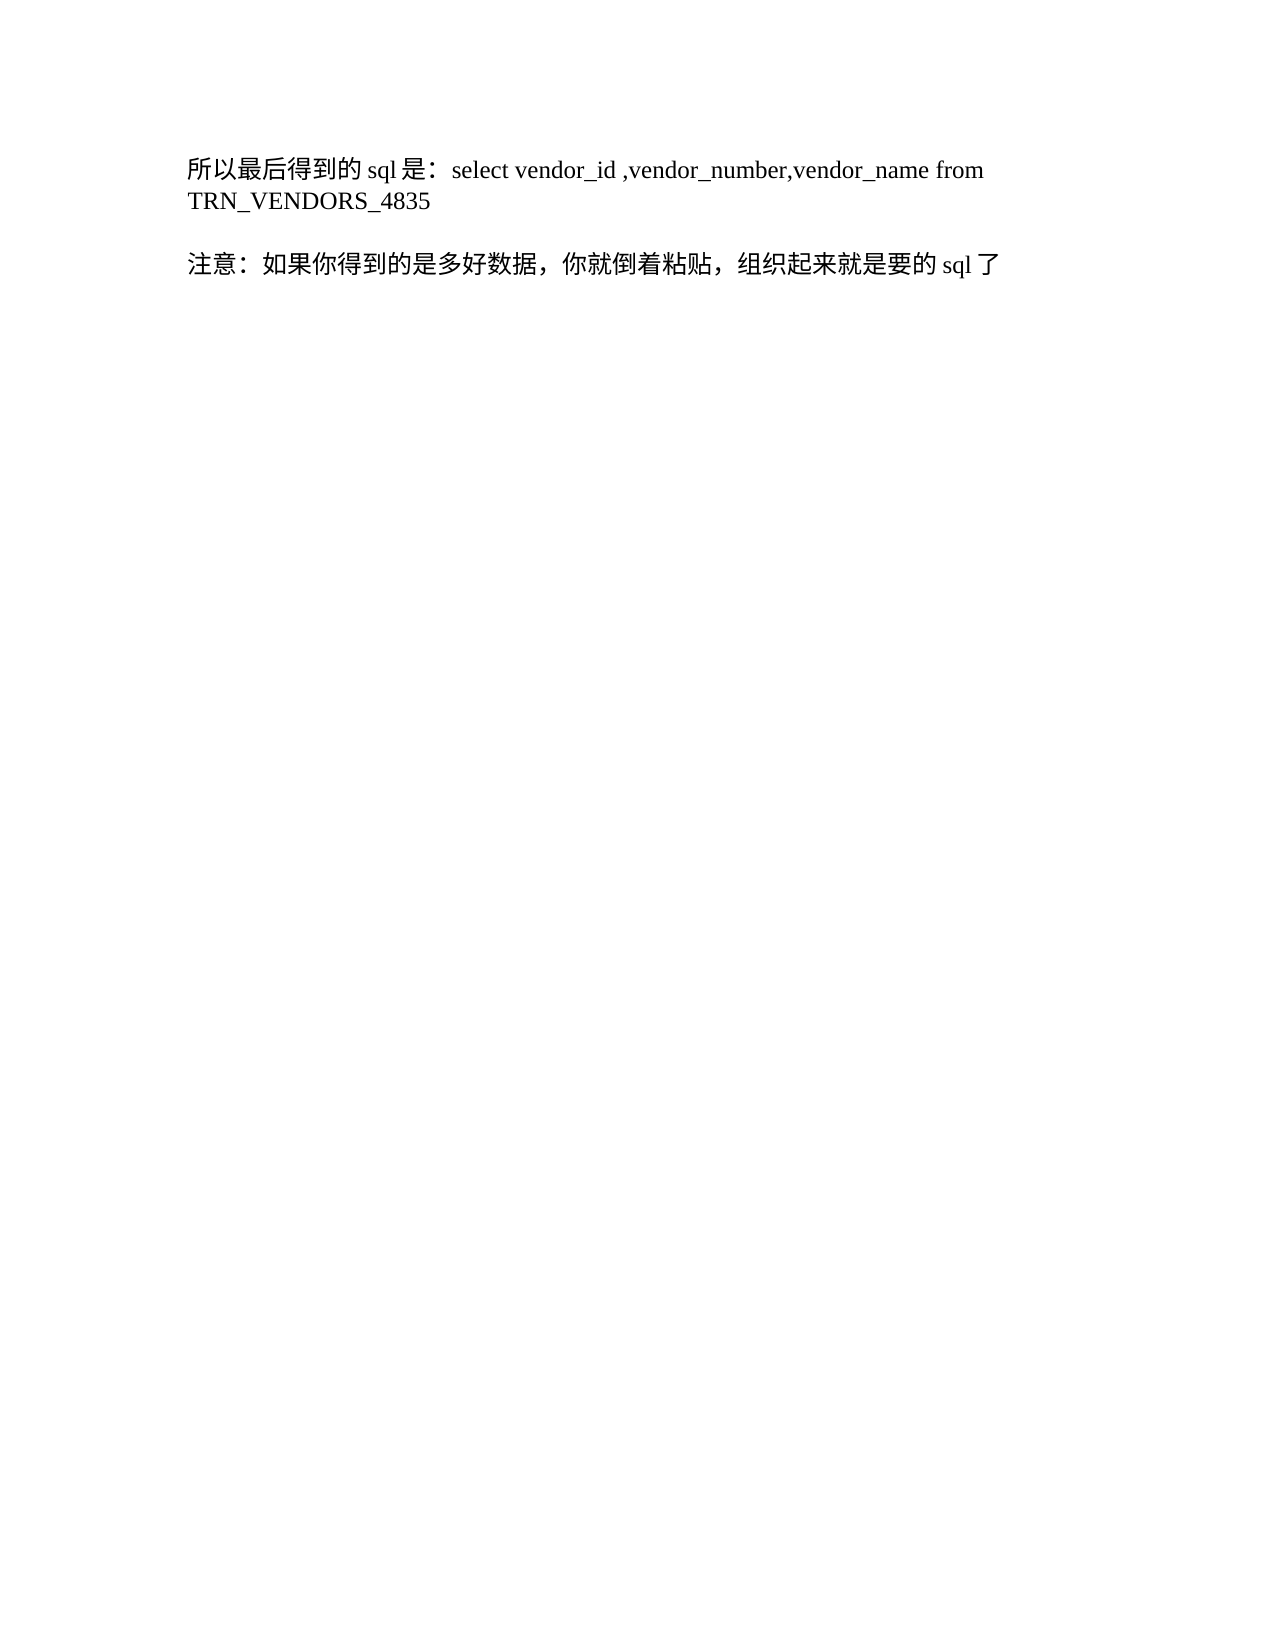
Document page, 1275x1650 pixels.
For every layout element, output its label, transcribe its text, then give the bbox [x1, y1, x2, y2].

text 所以最后得到的sql是：select vendor_id ,vendor_number,vendor_name from TRN_VENDORS_4835 [187, 150, 1087, 215]
text 注意：如果你得到的是多好数据，你就倒着粘贴，组织起来就是要的sql了 [187, 244, 1087, 280]
